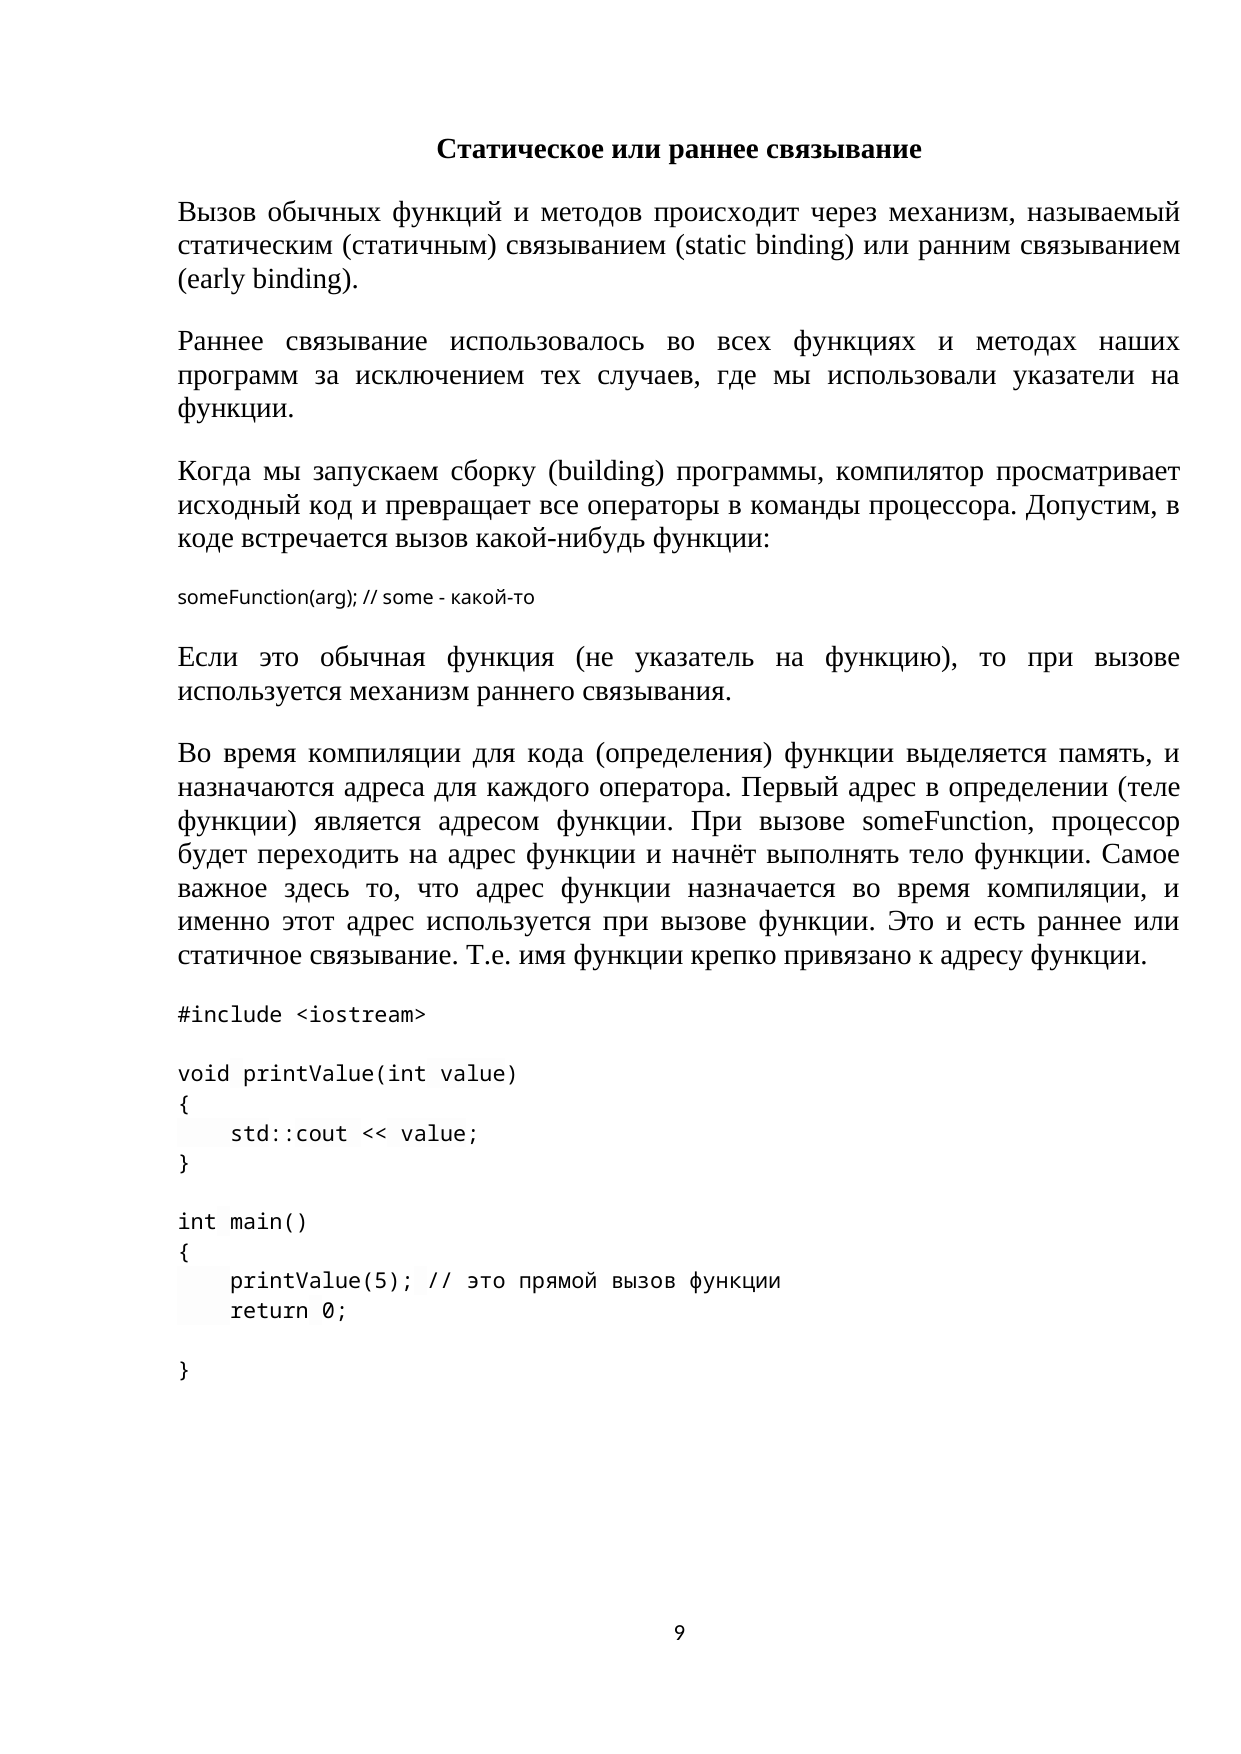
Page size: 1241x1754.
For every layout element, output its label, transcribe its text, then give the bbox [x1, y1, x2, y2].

text int main() [177, 1206, 217, 1236]
text Во время компиляции для кода (определения) функции выделяется память, и назначаются адреса для каждого оператора. Первый адрес в определении (теле функции) является адресом функции. При вызове someFunction, процессор будет переходить на адрес функции и начнёт выполнять тело функции. Самое важное здесь то, что адрес функции назначается во время компиляции, и именно этот адрес используется при вызове функции. Это и есть раннее или статичное связывание. Т.е. имя функции крепко привязано к адресу функции. [177, 736, 1181, 970]
text } [177, 1147, 1181, 1177]
text return 0; [230, 1295, 309, 1325]
text { [177, 1088, 1181, 1118]
text return 0; [322, 1295, 1181, 1325]
text Вызов обычных функций и методов происходит через механизм, называемый статическим (статичным) связыванием (static binding) или ранним связыванием (early binding). [177, 194, 1181, 294]
text void printValue(int value) [243, 1058, 427, 1088]
text { [177, 1236, 1181, 1266]
text Если это обычная функция (не указатель на функцию), то при вызове используется механизм раннего связывания. [177, 639, 1181, 706]
text Когда мы запускаем сборку (building) программы, компилятор просматривает исходный код и превращает все операторы в команды процессора. Допустим, в коде встречается вызов какой-нибудь функции: [177, 453, 1181, 554]
text printValue(5); // это прямой вызов функции [230, 1266, 414, 1295]
text someFunction(arg); // some - какой-то [177, 583, 1181, 610]
text } [177, 1354, 1181, 1384]
text Раннее связывание использовалось во всех функциях и методах наших программ за исключением тех случаев, где мы использовали указатели на функции. [177, 323, 1181, 424]
subtitle Статическое или раннее связывание [177, 131, 1181, 164]
text printValue(5); // это прямой вызов функции [427, 1266, 1181, 1295]
text int main() [230, 1206, 1181, 1236]
text std::cout << value; [466, 1118, 1181, 1147]
text #include <iostream> [177, 999, 1181, 1029]
text void printValue(int value) [177, 1058, 230, 1088]
text void printValue(int value) [505, 1058, 1181, 1088]
